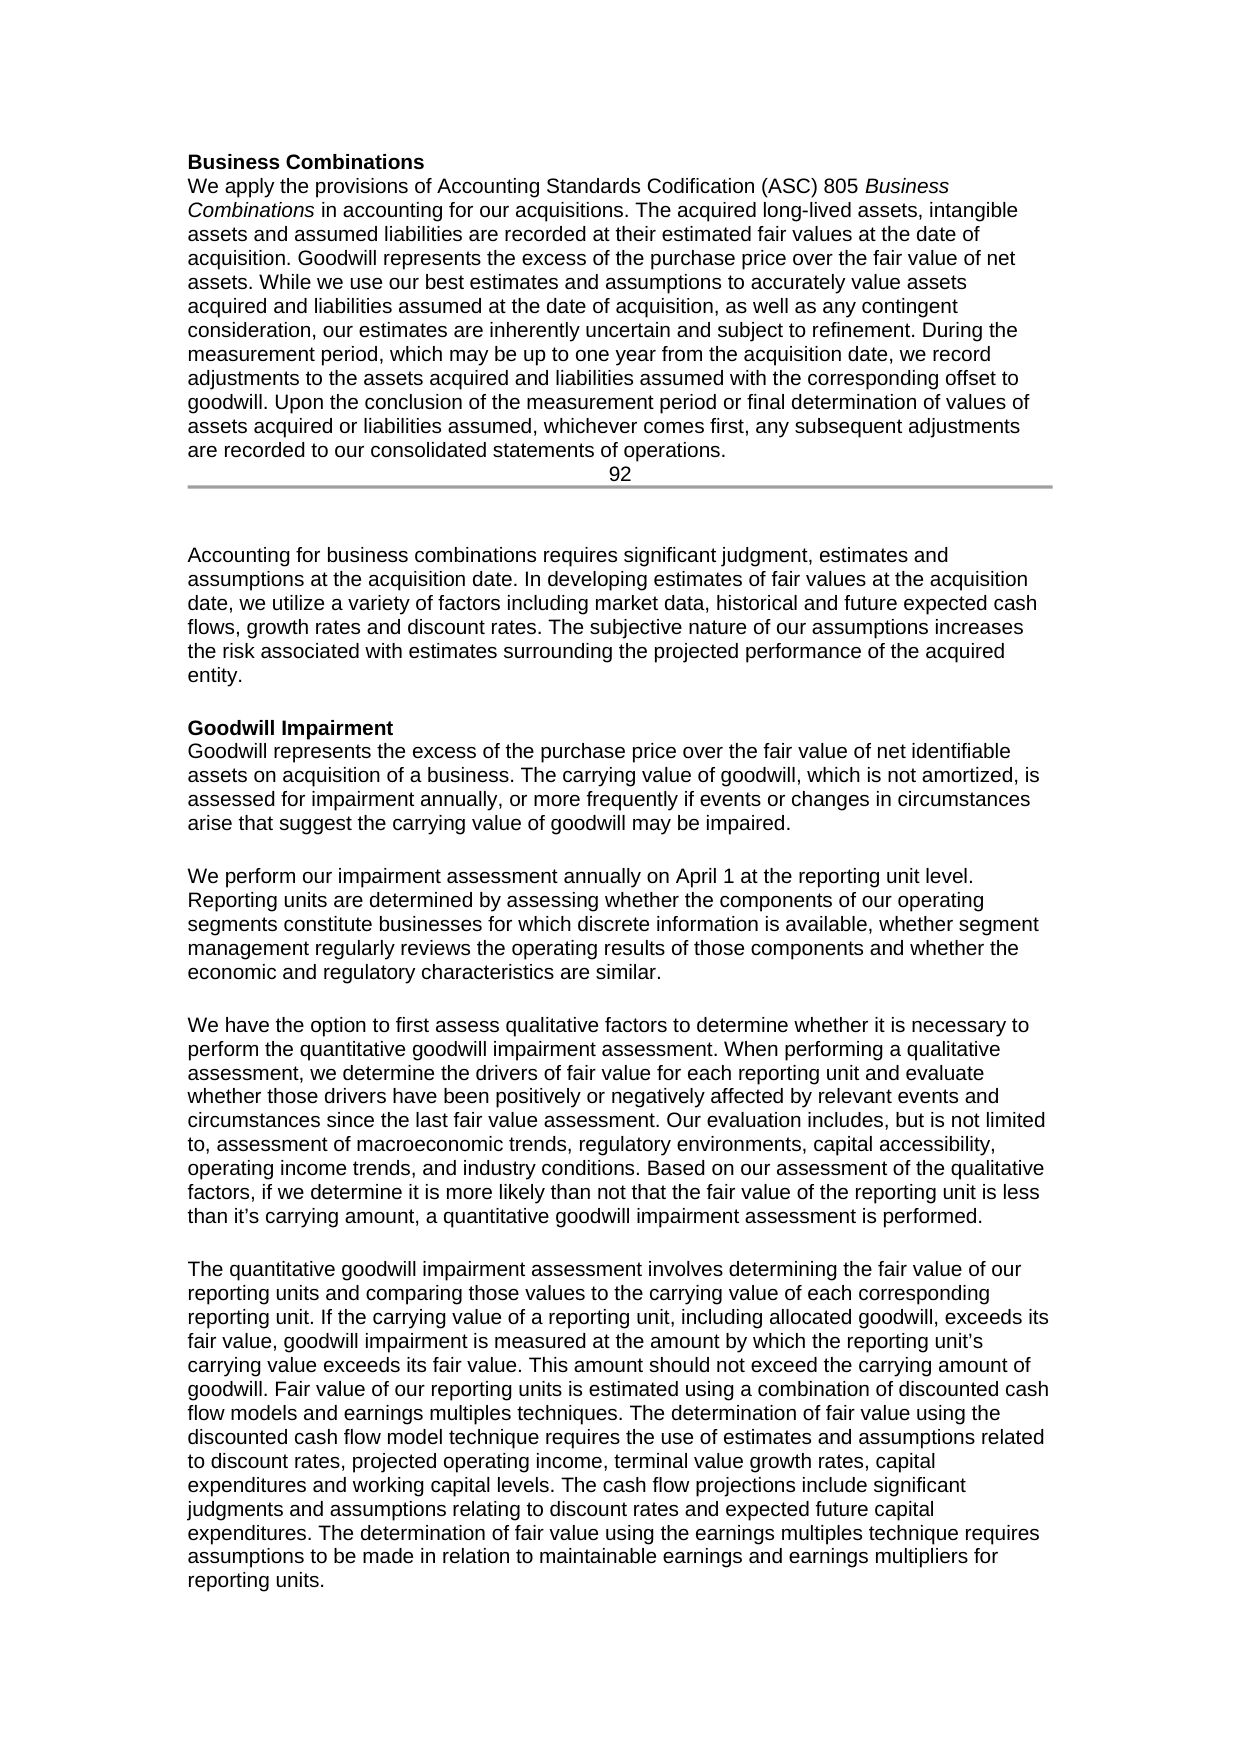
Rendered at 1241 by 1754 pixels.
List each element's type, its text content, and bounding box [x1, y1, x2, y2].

text We apply the provisions of Accounting Standards Codification (ASC) 805 Business Combinations in accounting for our acquisitions. The acquired long-lived assets, intangible assets and assumed liabilities are recorded at their estimated fair values at the date of acquisition. Goodwill represents the excess of the purchase price over the fair value of net assets. While we use our best estimates and assumptions to accurately value assets acquired and liabilities assumed at the date of acquisition, as well as any contingent consideration, our estimates are inherently uncertain and subject to refinement. During the measurement period, which may be up to one year from the acquisition date, we record adjustments to the assets acquired and liabilities assumed with the corresponding offset to goodwill. Upon the conclusion of the measurement period or final determination of values of assets acquired or liabilities assumed, whichever comes first, any subsequent adjustments are recorded to our consolidated statements of operations. [187, 174, 1053, 461]
text Goodwill Impairment [187, 715, 1053, 739]
text 92 [187, 461, 1053, 485]
text Accounting for business combinations requires significant judgment, estimates and assumptions at the acquisition date. In developing estimates of fair values at the acquisition date, we utilize a variety of factors including market data, historical and future expected cash flows, growth rates and discount rates. The subjective nature of our assumptions increases the risk associated with estimates surrounding the projected performance of the acquired entity. [187, 543, 1053, 687]
text The quantitative goodwill impairment assessment involves determining the fair value of our reporting units and comparing those values to the carrying value of each corresponding reporting unit. If the carrying value of a reporting unit, including allocated goodwill, exceeds its fair value, goodwill impairment is measured at the amount by which the reporting unit’s carrying value exceeds its fair value. This amount should not exceed the carrying amount of goodwill. Fair value of our reporting units is estimated using a combination of discounted cash flow models and earnings multiples techniques. The determination of fair value using the discounted cash flow model technique requires the use of estimates and assumptions related to discount rates, projected operating income, terminal value growth rates, capital expenditures and working capital levels. The cash flow projections include significant judgments and assumptions relating to discount rates and expected future capital expenditures. The determination of fair value using the earnings multiples technique requires assumptions to be made in relation to maintainable earnings and earnings multipliers for reporting units. [187, 1257, 1053, 1592]
text Goodwill represents the excess of the purchase price over the fair value of net identifiable assets on acquisition of a business. The carrying value of goodwill, which is not amortized, is assessed for impairment annually, or more frequently if events or changes in circumstances arise that suggest the carrying value of goodwill may be impaired. [187, 739, 1053, 835]
text We have the option to first assess qualitative factors to determine whether it is necessary to perform the quantitative goodwill impairment assessment. When performing a qualitative assessment, we determine the drivers of fair value for each reporting unit and evaluate whether those drivers have been positively or negatively affected by relevant events and circumstances since the last fair value assessment. Our evaluation includes, but is not limited to, assessment of macroeconomic trends, regulatory environments, capital accessibility, operating income trends, and industry conditions. Based on our assessment of the qualitative factors, if we determine it is more likely than not that the fair value of the reporting unit is less than it’s carrying amount, a quantitative goodwill impairment assessment is performed. [187, 1012, 1053, 1228]
text We perform our impairment assessment annually on April 1 at the reporting unit level. Reporting units are determined by assessing whether the components of our operating segments constitute businesses for which discrete information is available, whether segment management regularly reviews the operating results of those components and whether the economic and regulatory characteristics are similar. [187, 864, 1053, 984]
text Business Combinations [187, 150, 1053, 174]
